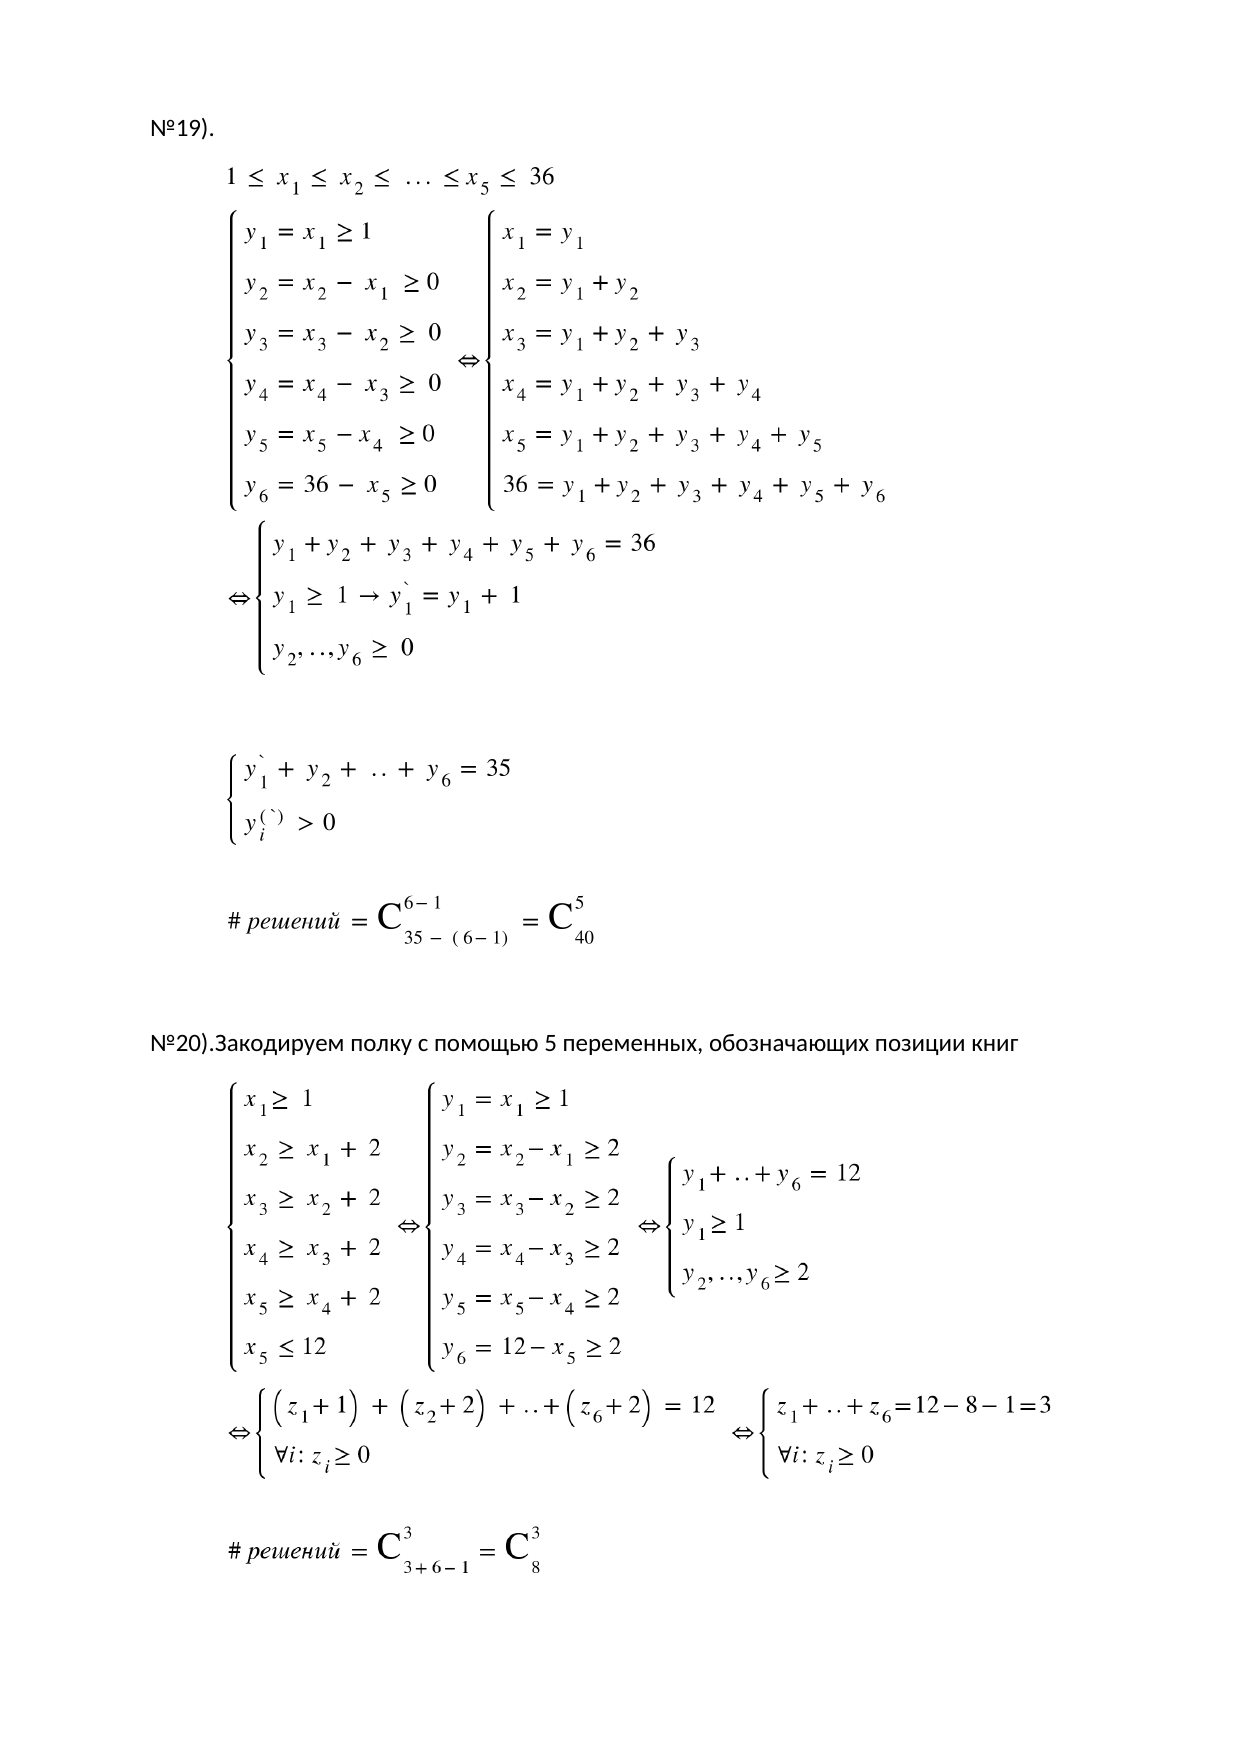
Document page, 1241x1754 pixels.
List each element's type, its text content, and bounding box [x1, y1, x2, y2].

picture [225, 167, 905, 675]
text №19). [150, 112, 1090, 143]
text №20).Закодируем полку с помощью 5 переменных, обозначающих позиции книг [150, 1027, 1090, 1057]
picture [225, 754, 594, 947]
picture [225, 1082, 1065, 1574]
